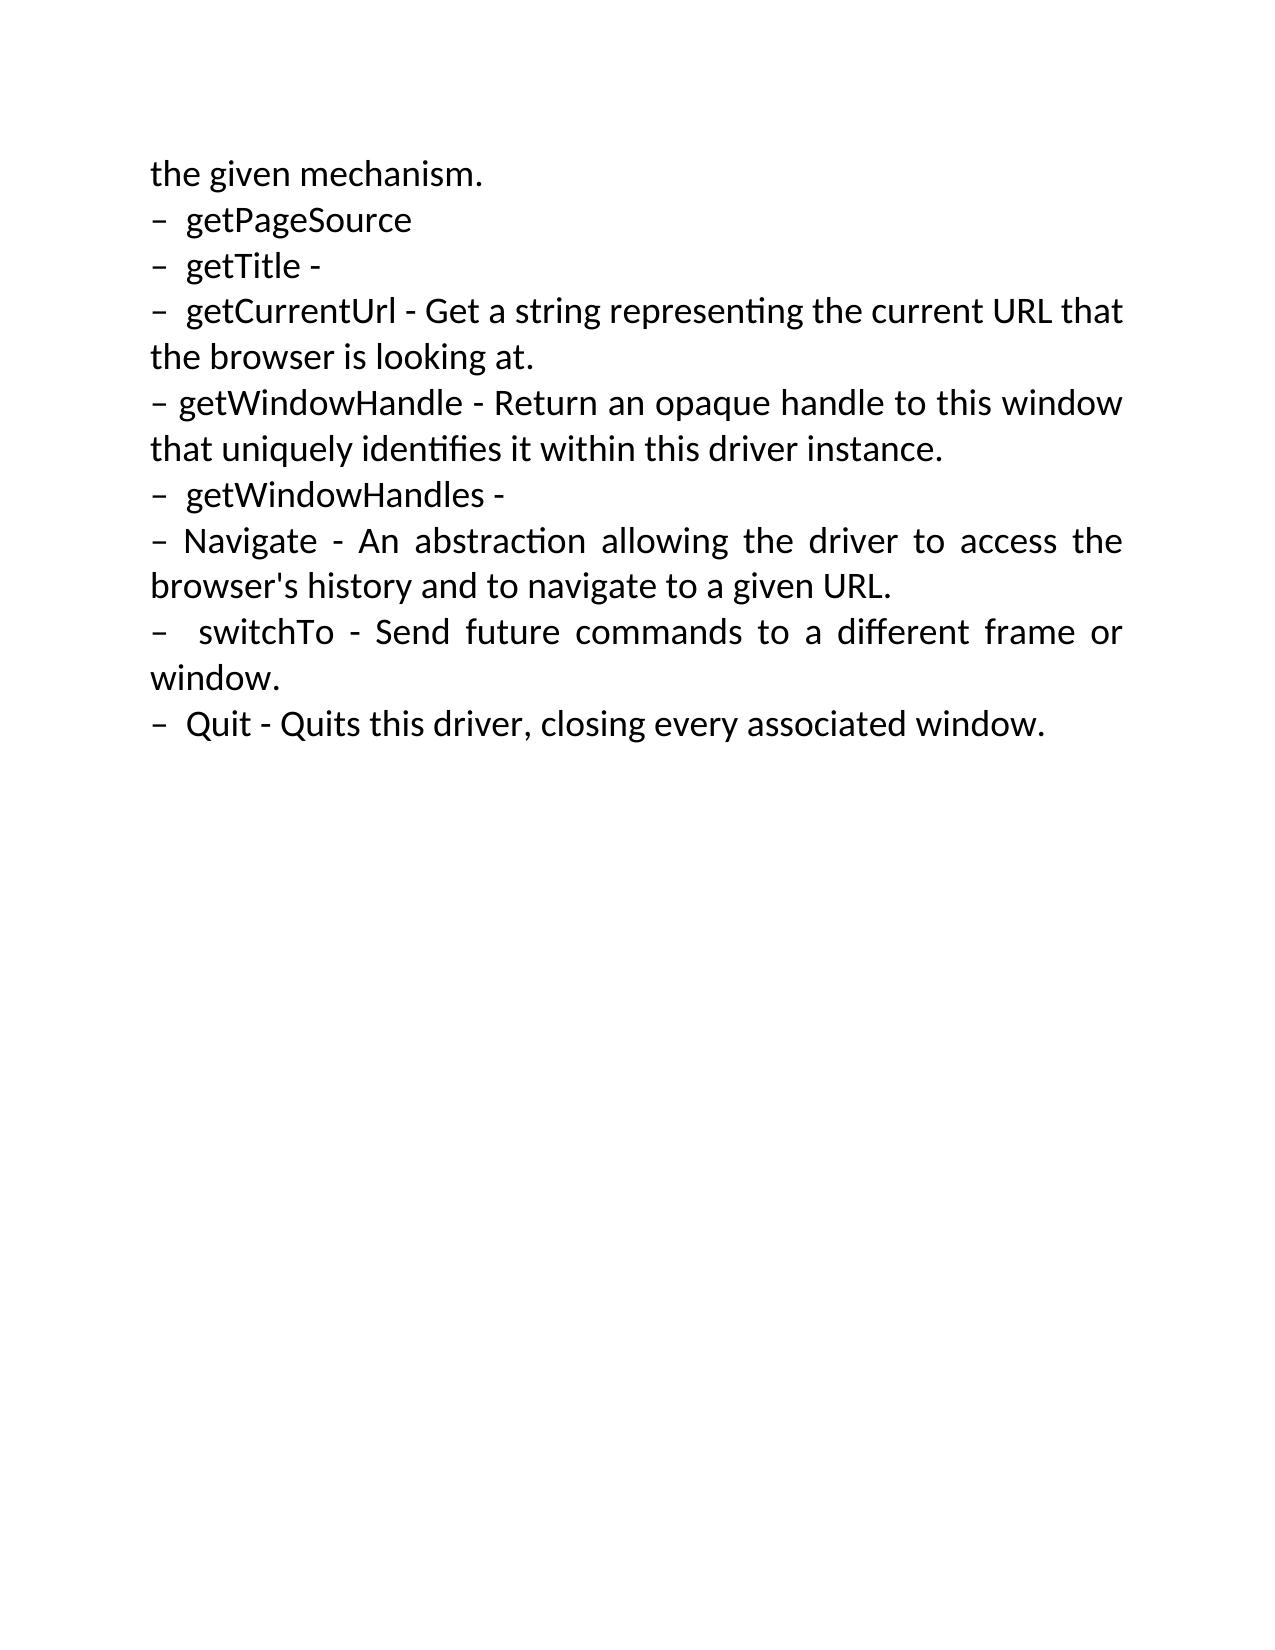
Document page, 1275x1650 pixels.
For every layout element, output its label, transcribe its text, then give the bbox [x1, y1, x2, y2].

text – getWindowHandles - [150, 471, 1125, 517]
text – switchTo - Send future commands to a different frame or window. [150, 608, 1125, 700]
text – getCurrentUrl - Get a string representing the current URL that the browser is looking at. [150, 287, 1125, 379]
text – getTitle - [150, 242, 1125, 287]
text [150, 150, 1125, 196]
text – Navigate - An abstraction allowing the driver to access the browser's history and to navigate to a given URL. [150, 517, 1125, 608]
text – getWindowHandle - Return an opaque handle to this window that uniquely identifies it within this driver instance. [150, 379, 1125, 471]
text – Quit - Quits this driver, closing every associated window. [150, 700, 1125, 746]
text – getPageSource [150, 196, 1125, 242]
